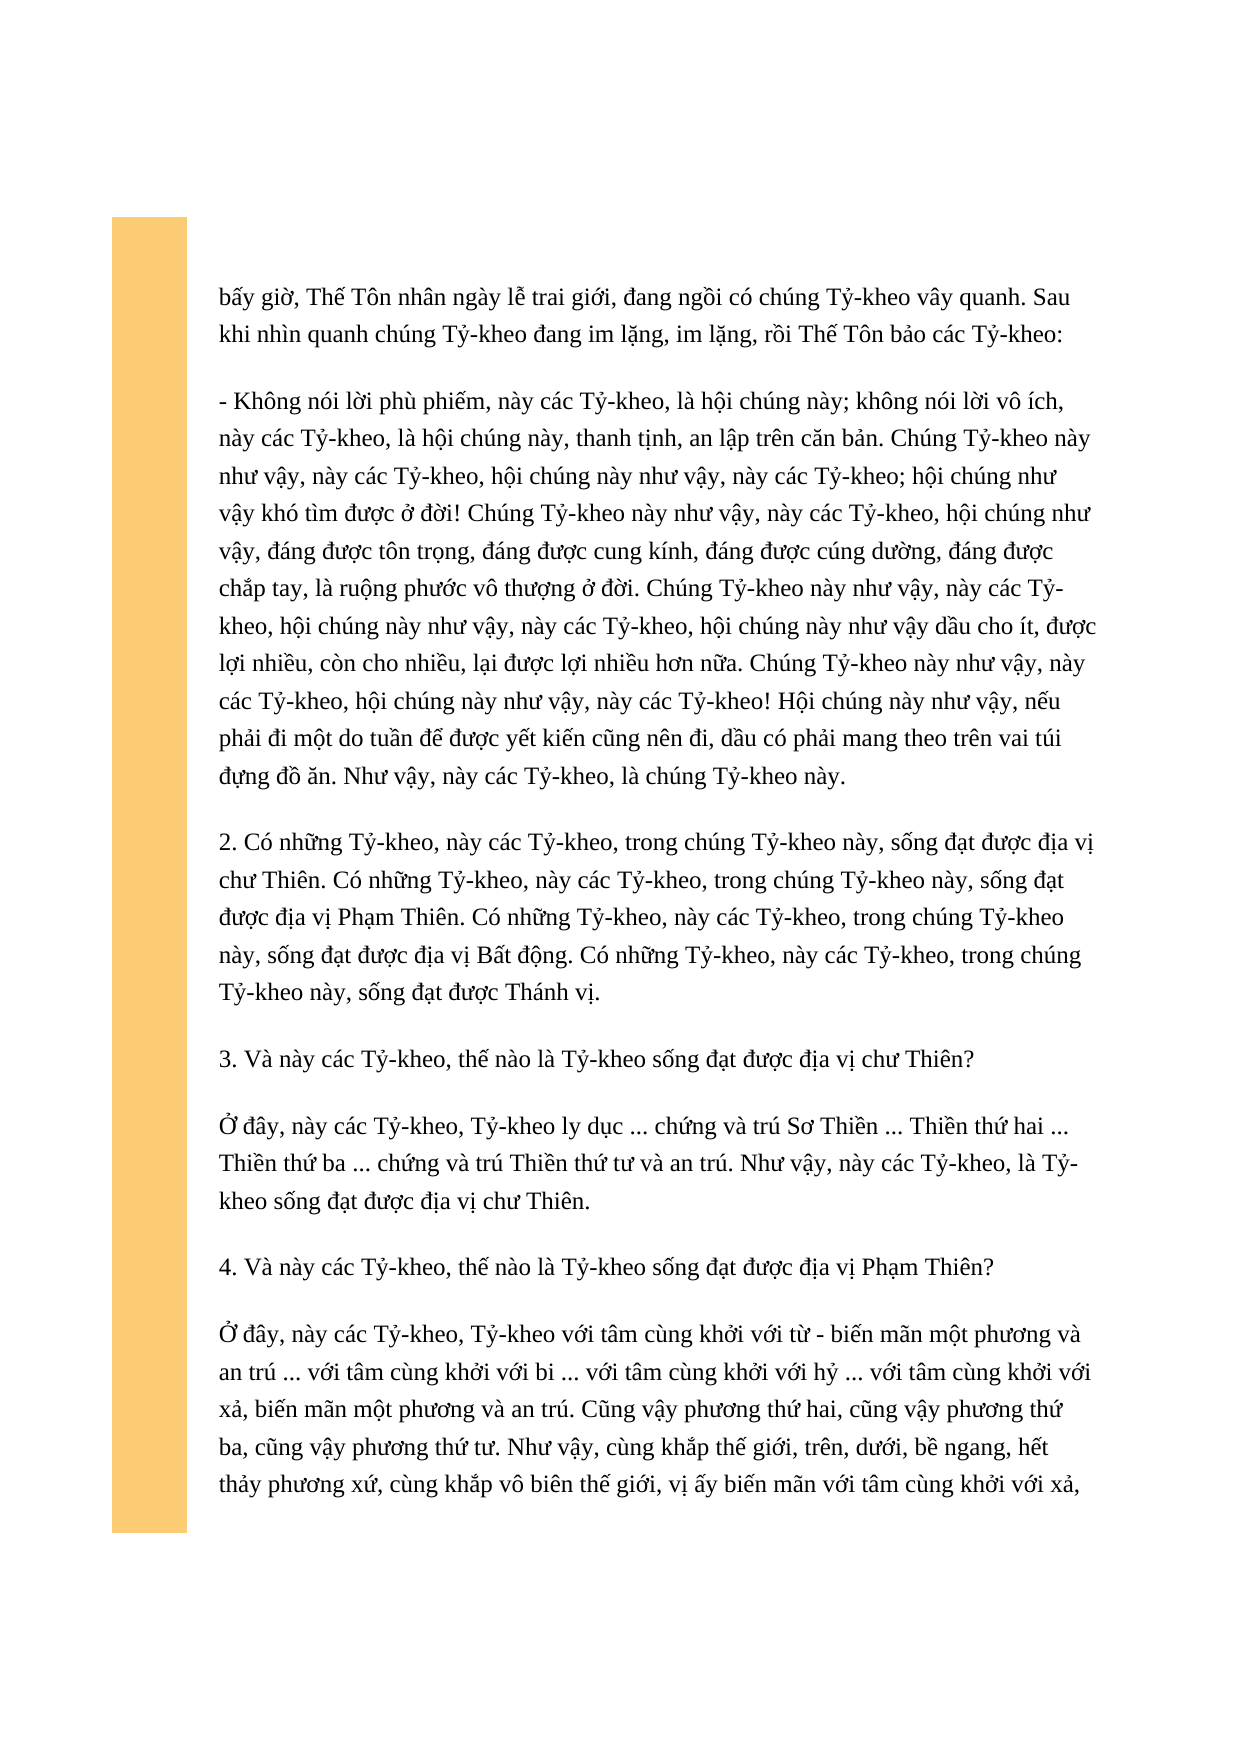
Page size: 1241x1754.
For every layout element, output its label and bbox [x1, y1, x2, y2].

table_header [112, 217, 187, 1533]
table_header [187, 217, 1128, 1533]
